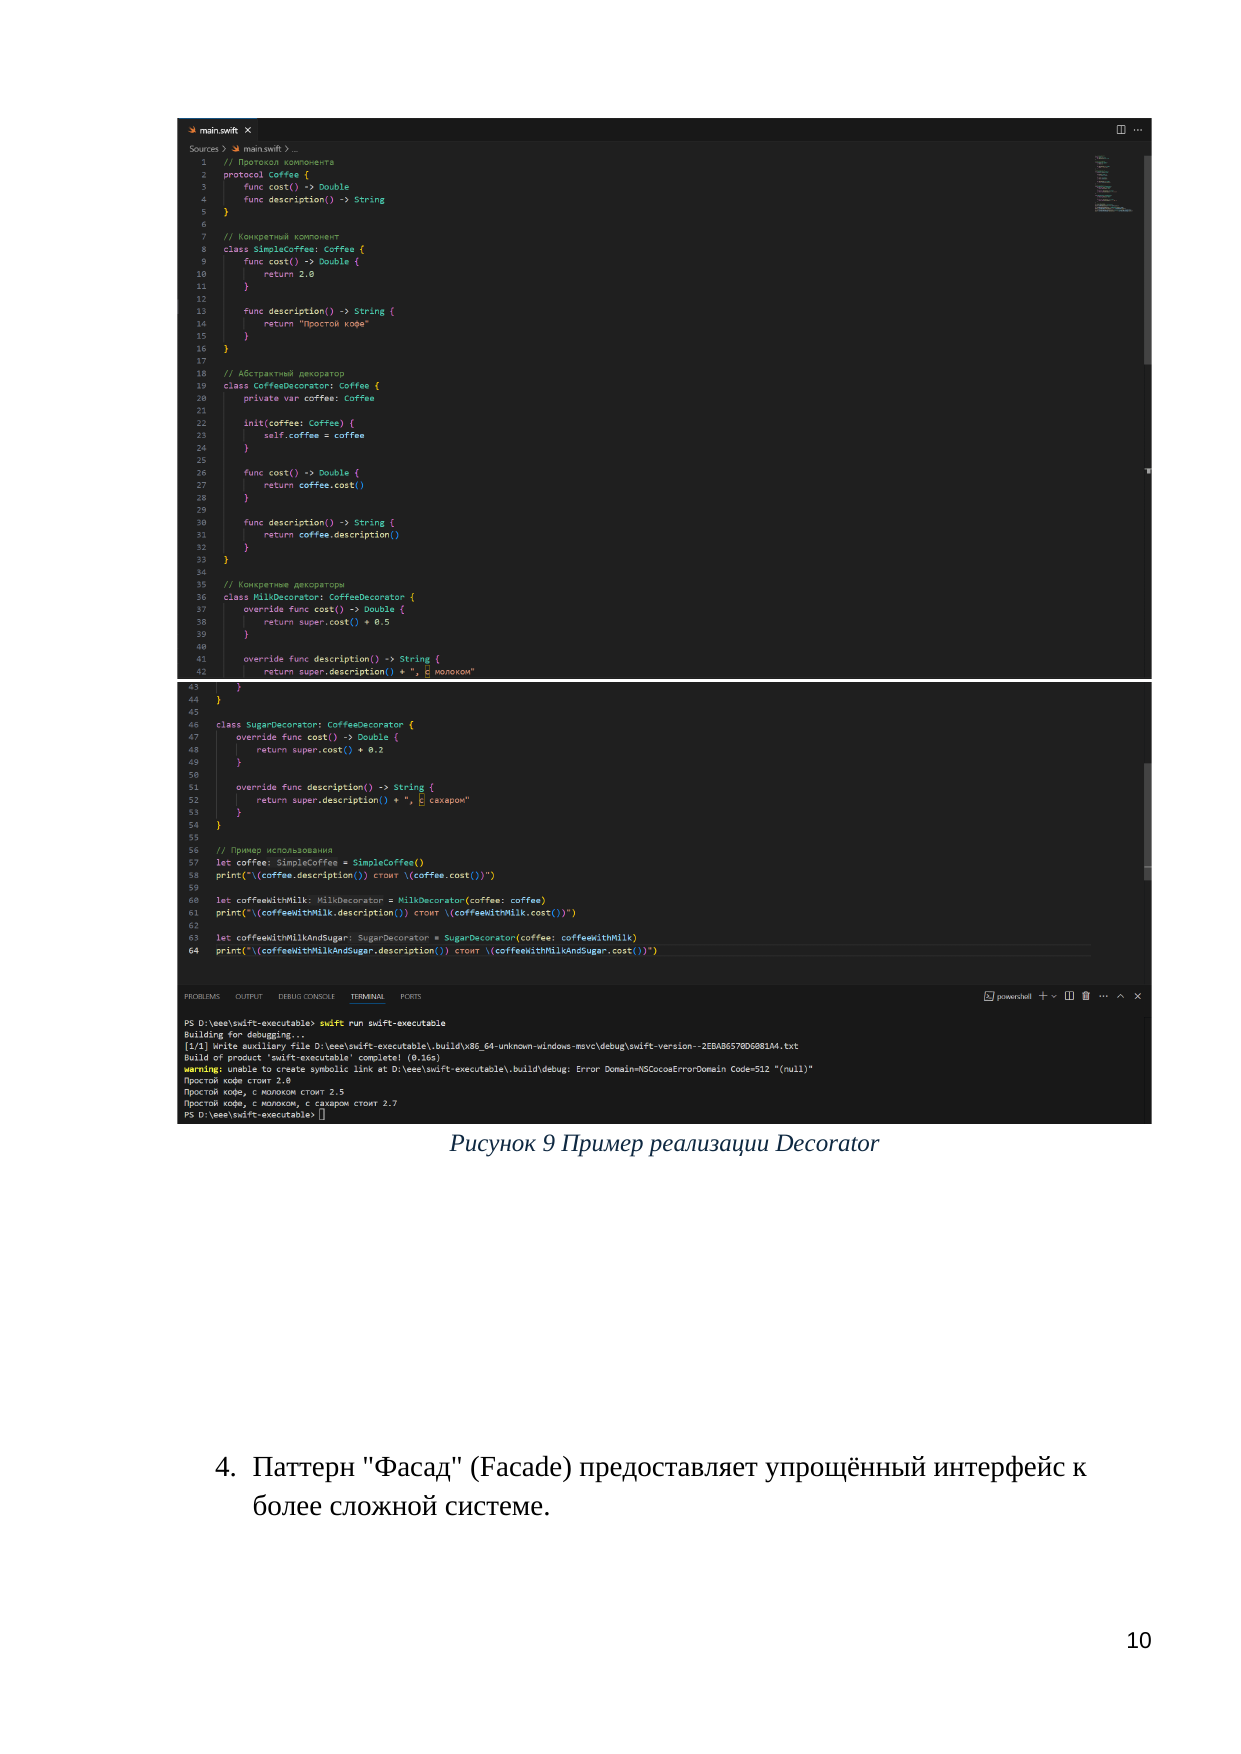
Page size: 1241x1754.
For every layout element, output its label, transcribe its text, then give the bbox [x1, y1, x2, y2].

picture [177, 118, 1152, 679]
list Паттерн "Фасад" (Facade) предоставляет упрощённый интерфейс к более сложной системе. [215, 1449, 1152, 1521]
text Рисунок 9 Пример реализации Decorator [177, 1128, 1152, 1157]
picture [177, 682, 1152, 1124]
